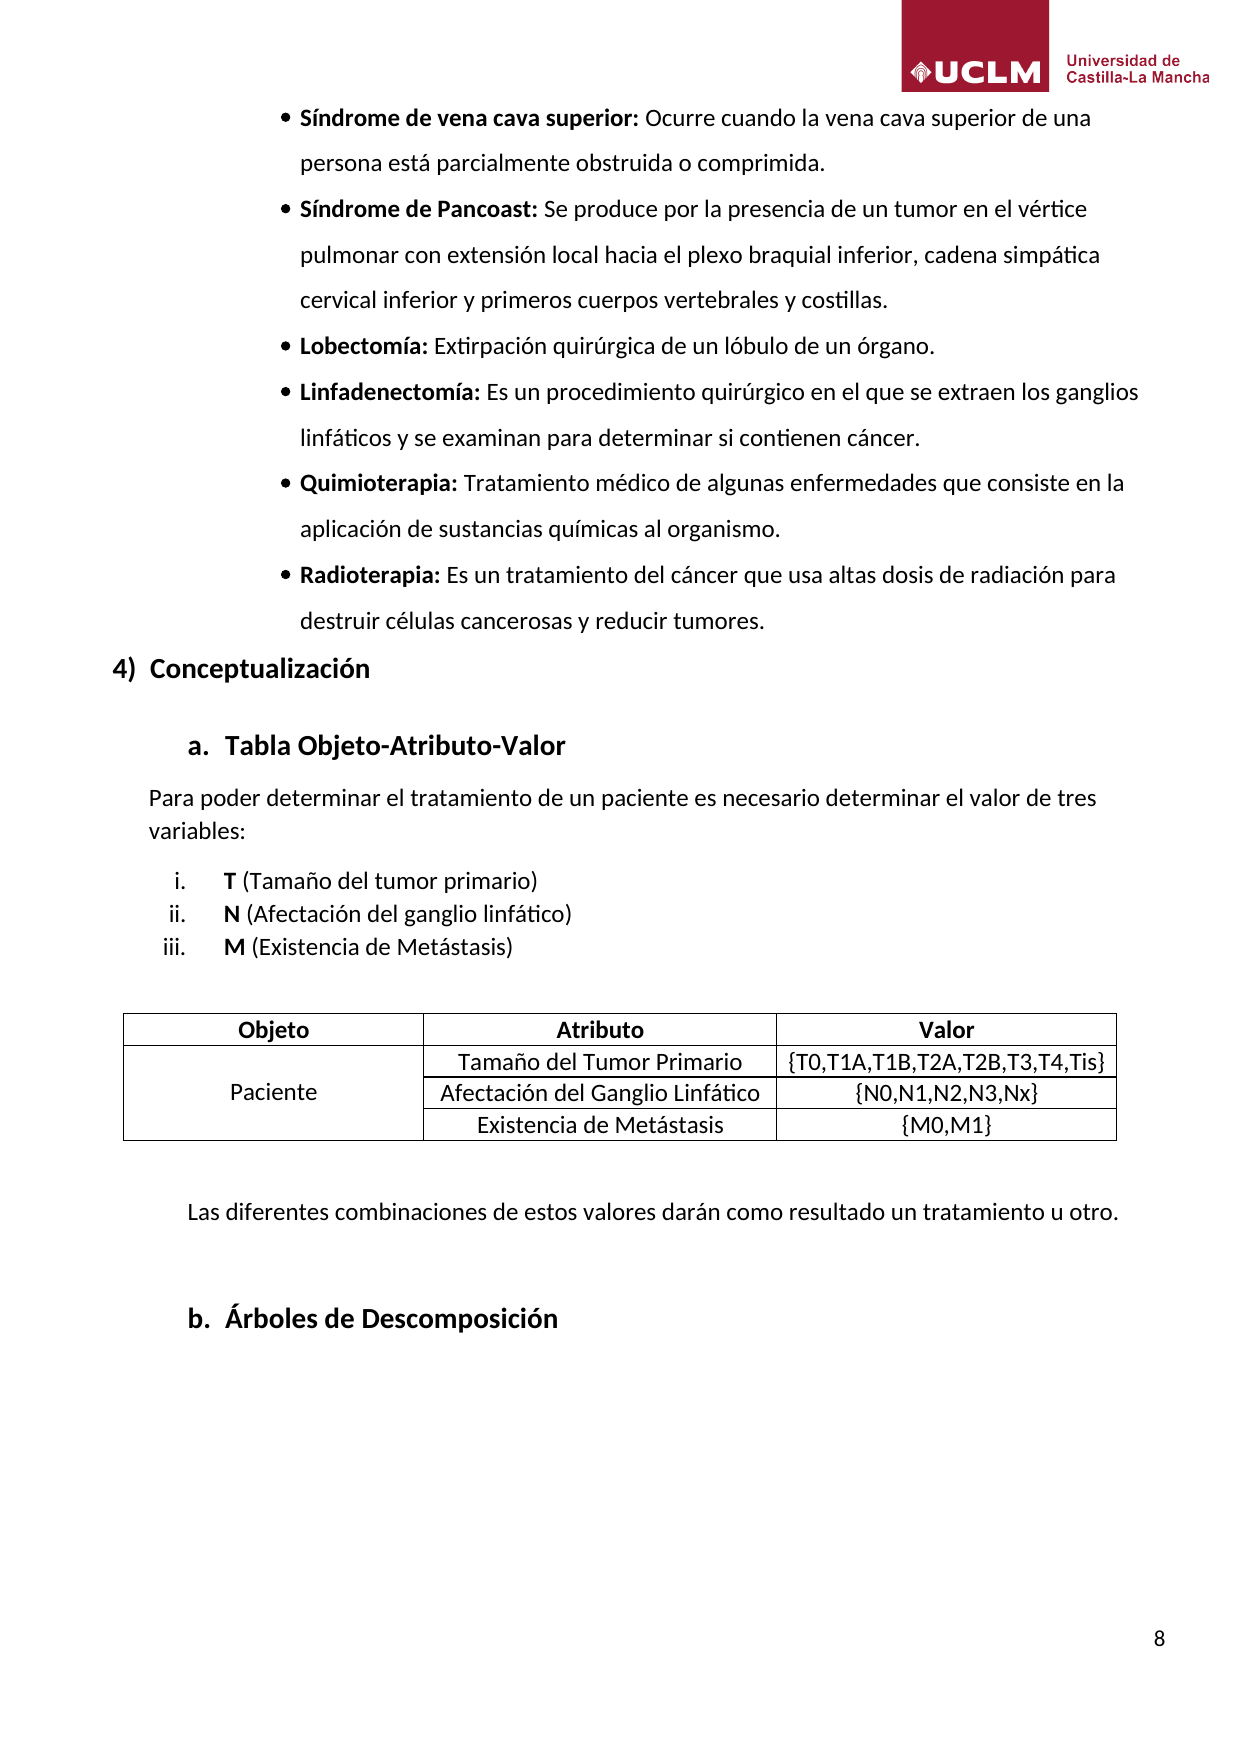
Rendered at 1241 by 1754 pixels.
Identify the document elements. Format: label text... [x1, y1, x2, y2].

table_header Valor [777, 1014, 1116, 1045]
list N (Afectación del ganglio linfático) [186, 898, 1165, 928]
text Las diferentes combinaciones de estos valores darán como resultado un tratamiento u otro. [187, 1196, 1165, 1226]
list Síndrome de vena cava superior: Ocurre cuando la vena cava superior de una persona está parcialmente obstruida o comprimida. [281, 102, 1165, 178]
list Tabla Objeto-Atributo-Valor [187, 727, 1165, 763]
list Linfadenectomía: Es un procedimiento quirúrgico en el que se extraen los ganglios linfáticos y se examinan para determinar si contienen cáncer. [281, 376, 1165, 452]
table_cell Paciente [124, 1046, 423, 1139]
list T (Tamaño del tumor primario) [186, 865, 1165, 896]
table_cell Afectación del Ganglio Linfático [424, 1078, 776, 1108]
list Árboles de Descomposición [187, 1300, 1165, 1336]
text Para poder determinar el tratamiento de un paciente es necesario determinar el valor de tres variables: [149, 782, 1165, 846]
list Lobectomía: Extirpación quirúrgica de un lóbulo de un órgano. [281, 330, 1165, 361]
table_cell Tamaño del Tumor Primario [424, 1046, 776, 1076]
list Síndrome de Pancoast: Se produce por la presencia de un tumor en el vértice pulmonar con extensión local hacia el plexo braquial inferior, cadena simpática cervical inferior y primeros cuerpos vertebrales y costillas. [281, 193, 1165, 315]
table_header Objeto [124, 1014, 423, 1045]
table_cell {M0,M1} [777, 1109, 1116, 1139]
table_header Atributo [424, 1014, 776, 1045]
picture [901, 0, 1210, 92]
list Radioterapia: Es un tratamiento del cáncer que usa altas dosis de radiación para destruir células cancerosas y reducir tumores. [281, 559, 1165, 635]
list M (Existencia de Metástasis) [186, 931, 1165, 961]
list Quimioterapia: Tratamiento médico de algunas enfermedades que consiste en la aplicación de sustancias químicas al organismo. [281, 468, 1165, 544]
table_cell Existencia de Metástasis [424, 1109, 776, 1139]
table_cell {N0,N1,N2,N3,Nx} [777, 1078, 1116, 1108]
table_cell {T0,T1A,T1B,T2A,T2B,T3,T4,Tis} [777, 1046, 1116, 1076]
list Conceptualización [112, 651, 1165, 686]
